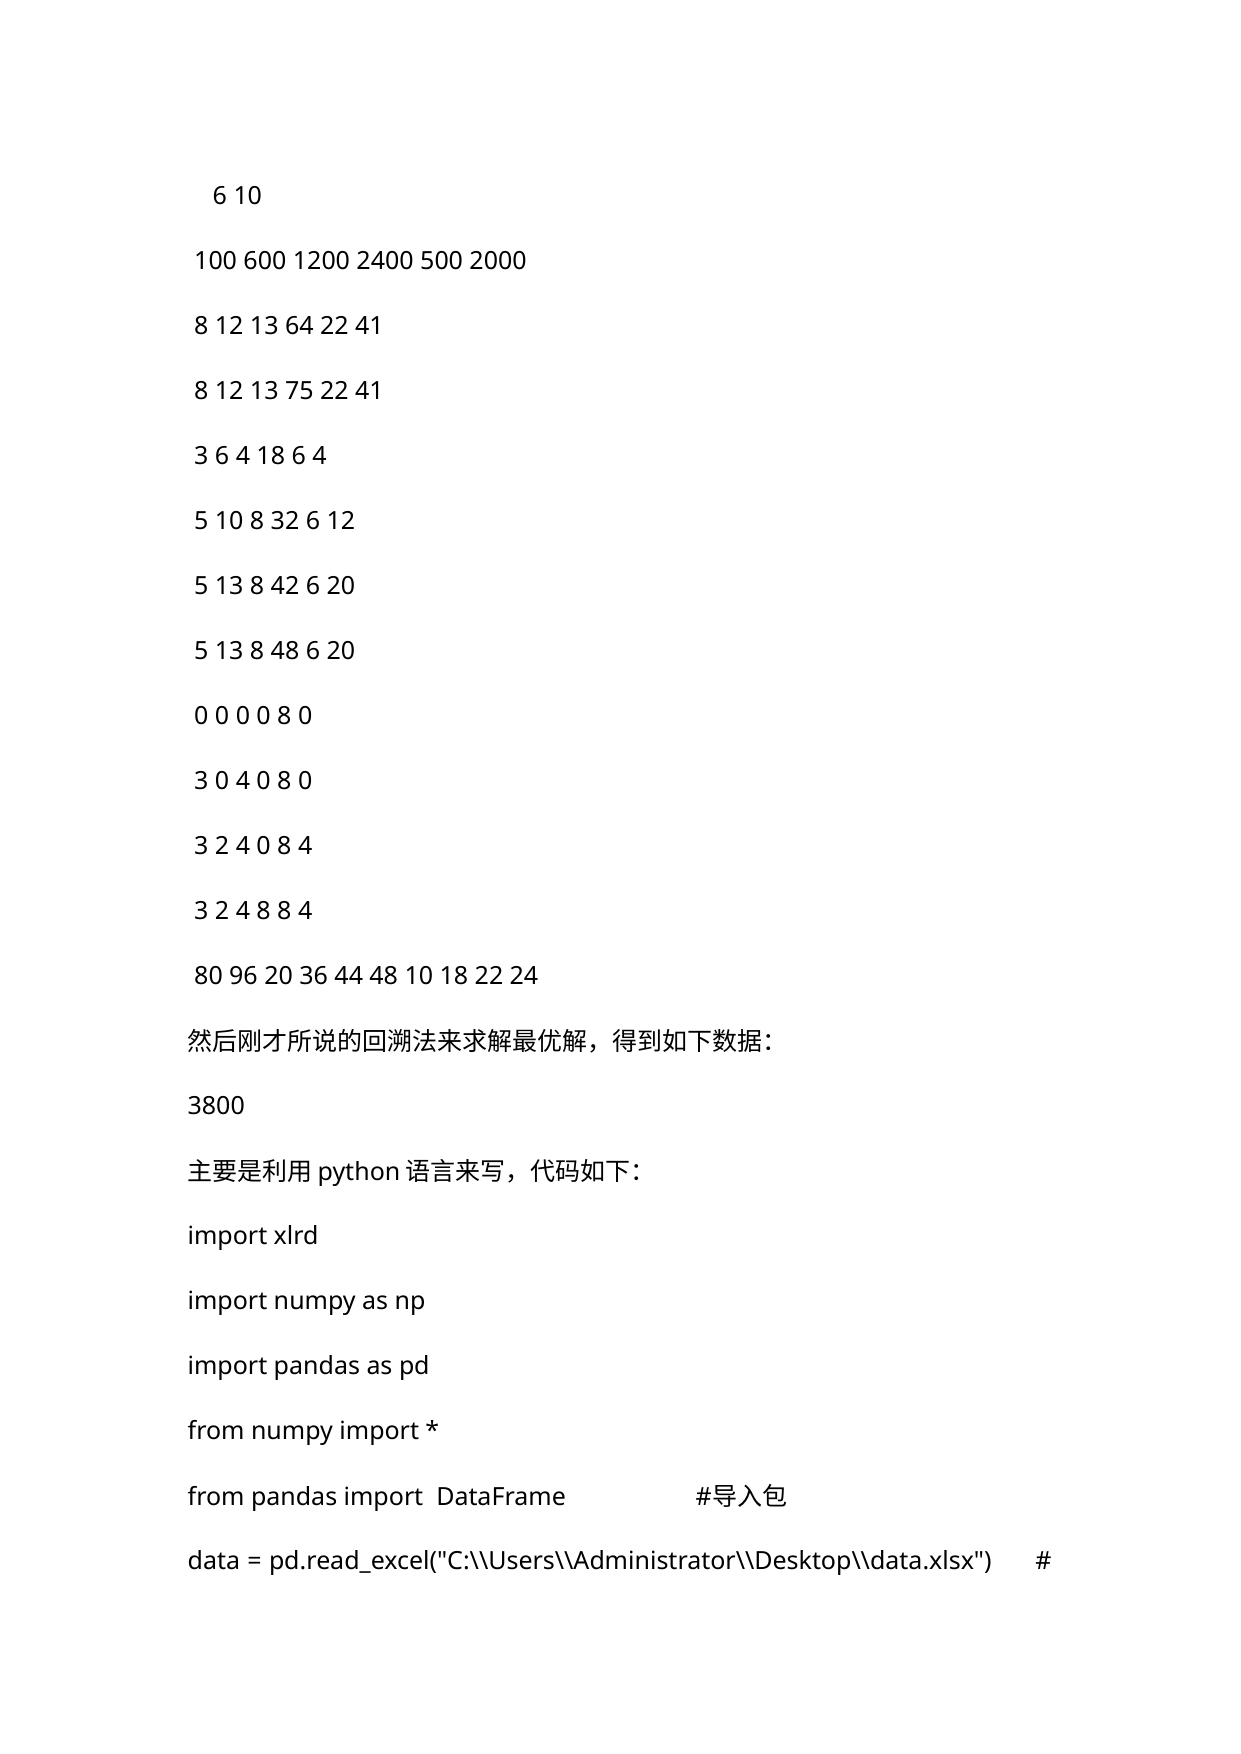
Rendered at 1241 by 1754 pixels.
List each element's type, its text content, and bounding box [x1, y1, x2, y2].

text 6 10 [187, 162, 1053, 227]
text 80 96 20 36 44 48 10 18 22 24 [187, 942, 1053, 1007]
text 主要是利用python语言来写，代码如下： [187, 1137, 1053, 1202]
text import pandas as pd [187, 1332, 1053, 1397]
text 3 0 4 0 8 0 [187, 747, 1053, 812]
text 3 2 4 8 8 4 [187, 877, 1053, 942]
text 5 13 8 42 6 20 [187, 552, 1053, 617]
text import numpy as np [187, 1267, 1053, 1332]
text 3800 [187, 1072, 1053, 1137]
text 3 6 4 18 6 4 [187, 422, 1053, 487]
text 8 12 13 75 22 41 [187, 357, 1053, 422]
text 8 12 13 64 22 41 [187, 292, 1053, 357]
text from numpy import * [187, 1397, 1053, 1462]
text import xlrd [187, 1202, 1053, 1267]
text 然后刚才所说的回溯法来求解最优解，得到如下数据： [187, 1007, 1053, 1072]
text 5 13 8 48 6 20 [187, 617, 1053, 682]
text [187, 1527, 1053, 1592]
text 5 10 8 32 6 12 [187, 487, 1053, 552]
text 0 0 0 0 8 0 [187, 682, 1053, 747]
text 100 600 1200 2400 500 2000 [187, 227, 1053, 292]
text from pandas import DataFrame #导入包 [187, 1462, 1053, 1527]
text 3 2 4 0 8 4 [187, 812, 1053, 877]
